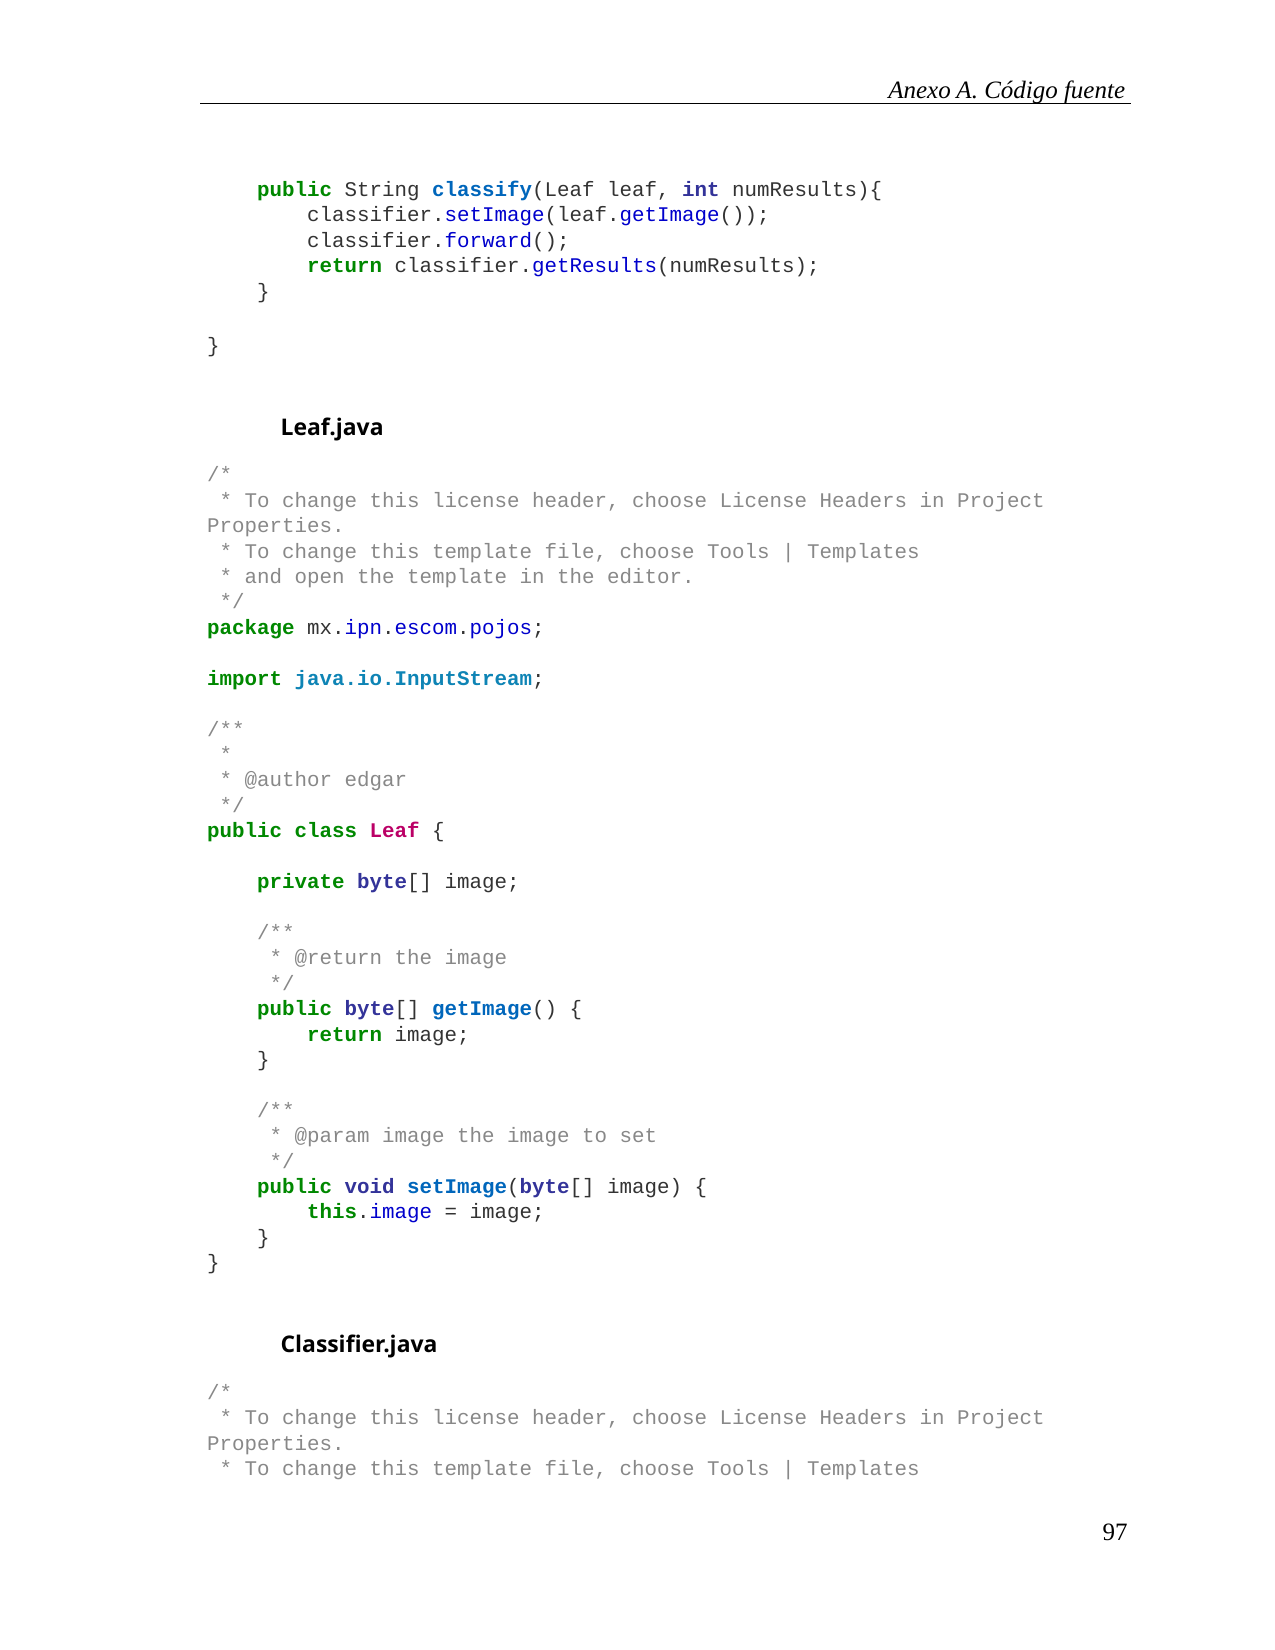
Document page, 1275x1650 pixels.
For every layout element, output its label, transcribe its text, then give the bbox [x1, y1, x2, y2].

text public class Leaf { [207, 818, 1127, 844]
text } [207, 1225, 1127, 1251]
text */ [207, 1149, 1127, 1174]
text } [207, 1047, 1127, 1073]
text } [207, 279, 1127, 304]
text Classifier.java [207, 1328, 1127, 1359]
text /** [207, 920, 1127, 946]
text * @author edgar [207, 768, 1127, 793]
text } [207, 333, 1127, 358]
text */ [207, 793, 1127, 818]
text * [207, 742, 1127, 768]
text import java.io.InputStream; [207, 666, 1127, 691]
text * @return the image [207, 946, 1127, 971]
text /** [207, 1098, 1127, 1123]
text this.image = image; [207, 1200, 1127, 1225]
text public void setImage(byte[] image) { [207, 1174, 1127, 1200]
text * @param image the image to set [207, 1123, 1127, 1149]
text * To change this license header, choose License Headers in Project Properties. [207, 1406, 1127, 1456]
text public byte[] getImage() { [207, 996, 1127, 1022]
text classifier.setImage(leaf.getImage()); [207, 203, 1127, 228]
text return image; [207, 1022, 1127, 1047]
text */ [207, 590, 1127, 615]
text * To change this license header, choose License Headers in Project Properties. [207, 488, 1127, 539]
text return classifier.getResults(numResults); [207, 253, 1127, 279]
text package mx.ipn.escom.pojos; [207, 615, 1127, 641]
text } [207, 1251, 1127, 1276]
text /* [207, 463, 1127, 488]
text /* [207, 1380, 1127, 1406]
text private byte[] image; [207, 869, 1127, 895]
text public String classify(Leaf leaf, int numResults){ [207, 177, 1127, 203]
text * and open the template in the editor. [207, 564, 1127, 590]
text */ [207, 971, 1127, 996]
text * To change this template file, choose Tools | Templates [207, 539, 1127, 564]
text /** [207, 717, 1127, 742]
text classifier.forward(); [207, 228, 1127, 253]
text Leaf.java [207, 411, 1127, 442]
text * To change this template file, choose Tools | Templates [207, 1456, 1127, 1482]
